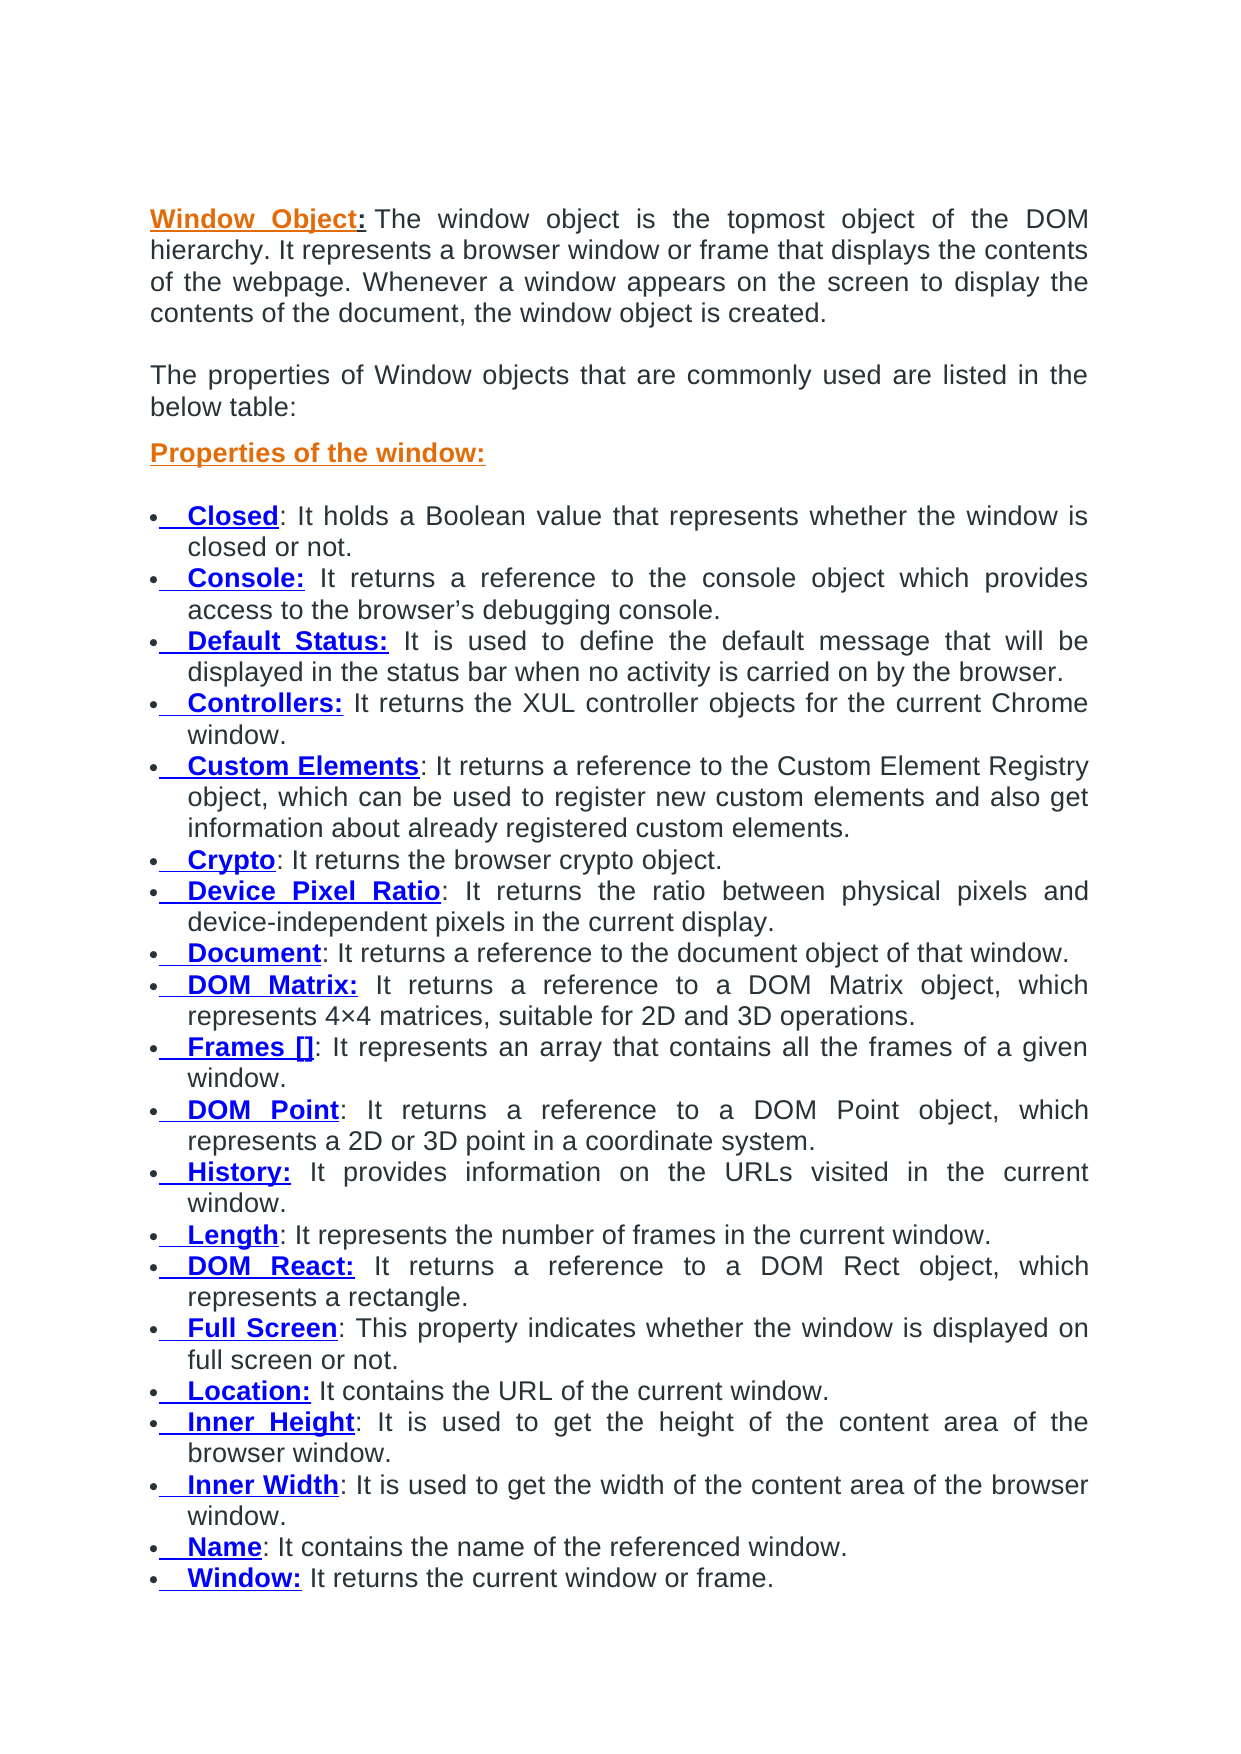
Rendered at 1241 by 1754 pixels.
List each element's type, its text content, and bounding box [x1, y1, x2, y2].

list DOM Matrix: It returns a reference to a DOM Matrix object, which represents 4×4 matrices, suitable for 2D and 3D operations. [150, 969, 1090, 1031]
list Console: It returns a reference to the console object which provides access to the browser’s debugging console. [150, 562, 1090, 625]
list DOM Point: It returns a reference to a DOM Point object, which represents a 2D or 3D point in a coordinate system. [150, 1094, 1090, 1156]
list Location: It contains the URL of the current window. [150, 1375, 1090, 1406]
list Window: It returns the current window or frame. [150, 1562, 1090, 1594]
list Custom Elements: It returns a reference to the Custom Element Registry object, which can be used to register new custom elements and also get information about already registered custom elements. [150, 750, 1090, 844]
list Device Pixel Ratio: It returns the ratio between physical pixels and device-independent pixels in the current display. [150, 875, 1090, 937]
list DOM React: It returns a reference to a DOM Rect object, which represents a rectangle. [150, 1250, 1090, 1312]
list Closed: It holds a Boolean value that represents whether the window is closed or not. [150, 500, 1090, 562]
list Name: It contains the name of the referenced window. [150, 1531, 1090, 1562]
list History: It provides information on the URLs visited in the current window. [150, 1156, 1090, 1219]
list Length: It represents the number of frames in the current window. [150, 1219, 1090, 1250]
text Properties of the window: [150, 437, 1090, 469]
list Full Screen: This property indicates whether the window is displayed on full screen or not. [150, 1312, 1090, 1375]
text Window Object: The window object is the topmost object of the DOM hierarchy. It represents a browser window or frame that displays the contents of the webpage. Whenever a window appears on the screen to display the contents of the document, the window object is created. [150, 203, 1090, 328]
list Document: It returns a reference to the document object of that window. [150, 937, 1090, 969]
list Default Status: It is used to define the default message that will be displayed in the status bar when no activity is carried on by the browser. [150, 625, 1090, 687]
list Frames []: It represents an array that contains all the frames of a given window. [150, 1031, 1090, 1094]
list Inner Height: It is used to get the height of the content area of the browser window. [150, 1406, 1090, 1469]
list Inner Width: It is used to get the width of the content area of the browser window. [150, 1469, 1090, 1531]
list Crypto: It returns the browser crypto object. [150, 844, 1090, 875]
text The properties of Window objects that are commonly used are listed in the below table: [150, 359, 1090, 422]
list Controllers: It returns the XUL controller objects for the current Chrome window. [150, 687, 1090, 750]
